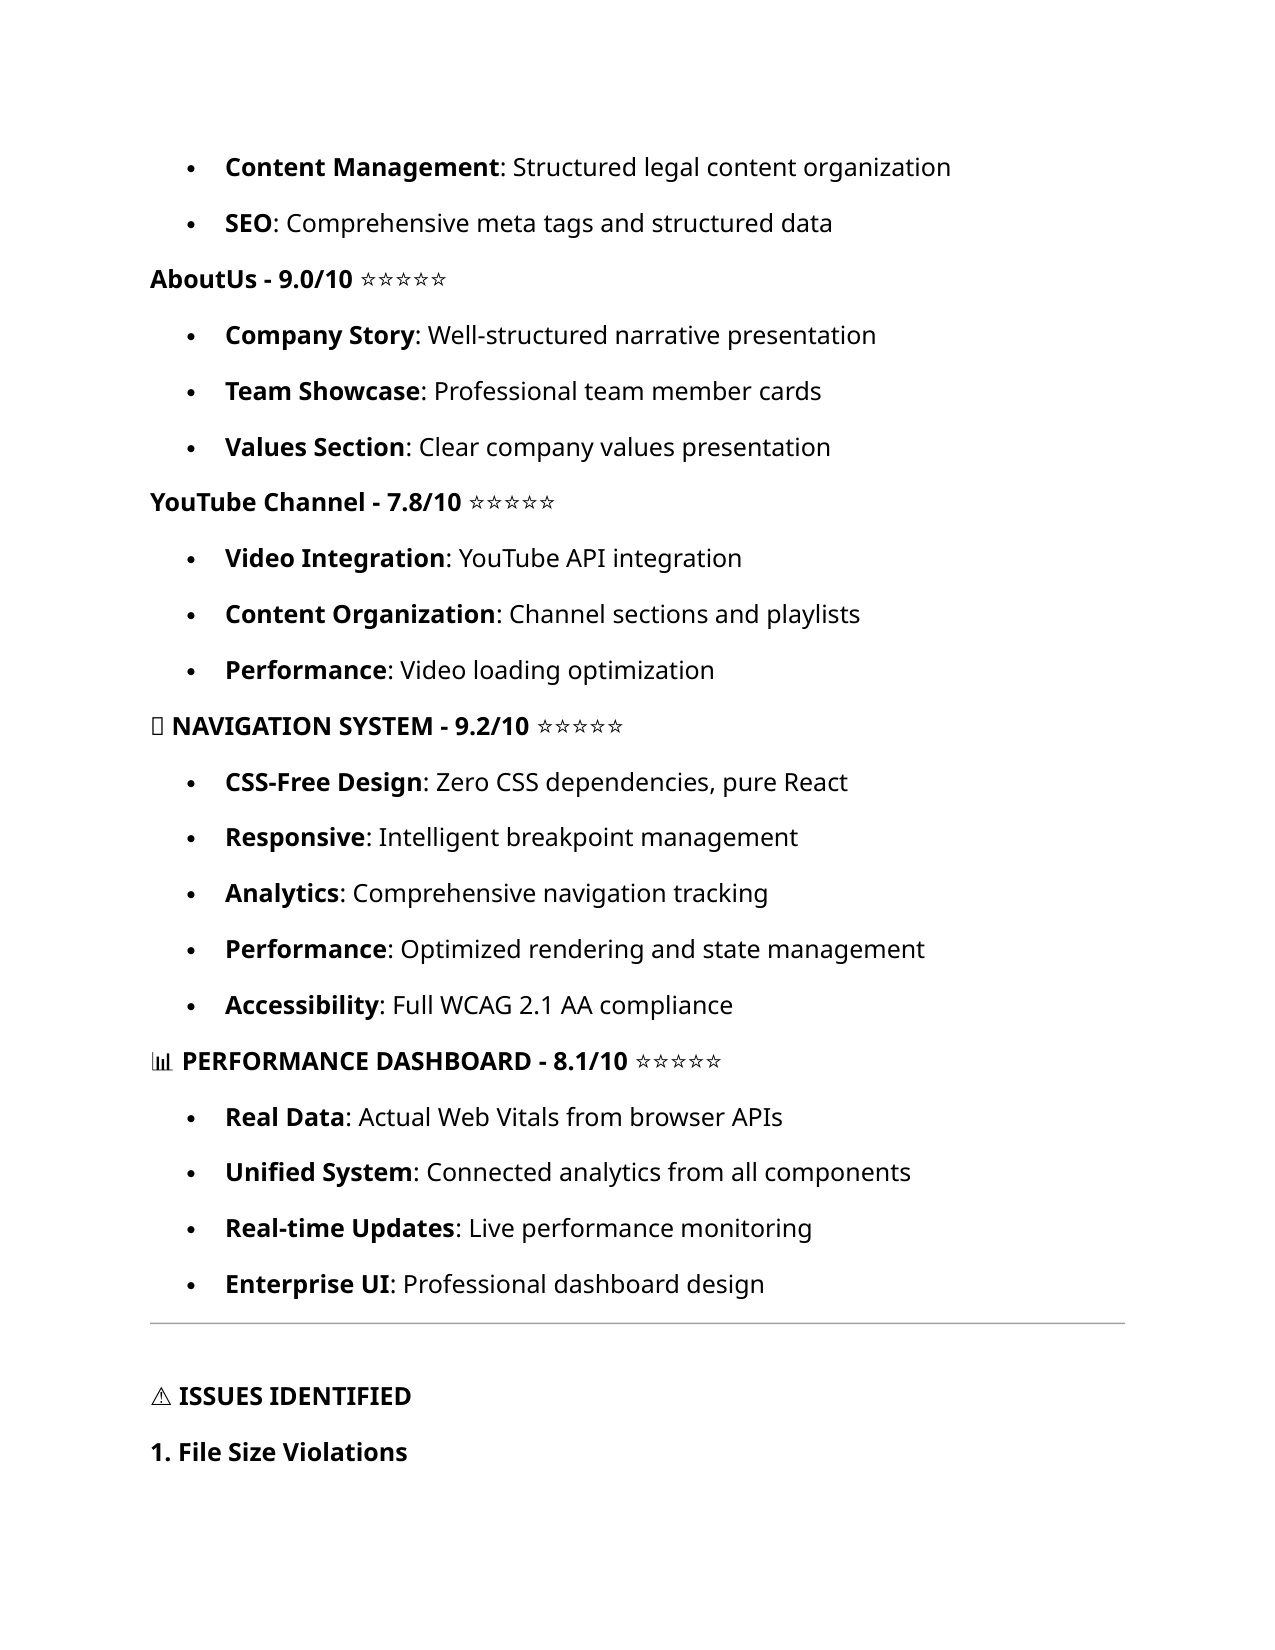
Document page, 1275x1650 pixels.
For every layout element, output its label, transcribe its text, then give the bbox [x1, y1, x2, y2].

list Performance: Video loading optimization [187, 652, 1125, 687]
text AboutUs - 9.0/10 ⭐⭐⭐⭐⭐ [150, 262, 1125, 296]
text 🧭 NAVIGATION SYSTEM - 9.2/10 ⭐⭐⭐⭐⭐ [150, 708, 1125, 742]
list Company Story: Well-structured narrative presentation [187, 317, 1125, 352]
list Real-time Updates: Live performance monitoring [187, 1211, 1125, 1245]
text ⚠️ ISSUES IDENTIFIED [150, 1378, 1125, 1412]
list Video Integration: YouTube API integration [187, 541, 1125, 575]
text 📊 PERFORMANCE DASHBOARD - 8.1/10 ⭐⭐⭐⭐⭐ [150, 1043, 1125, 1077]
list Content Organization: Channel sections and playlists [187, 597, 1125, 631]
list Real Data: Actual Web Vitals from browser APIs [187, 1099, 1125, 1133]
list Unified System: Connected analytics from all components [187, 1155, 1125, 1189]
list Enterprise UI: Professional dashboard design [187, 1267, 1125, 1301]
list Accessibility: Full WCAG 2.1 AA compliance [187, 987, 1125, 1022]
list Responsive: Intelligent breakpoint management [187, 820, 1125, 854]
list Performance: Optimized rendering and state management [187, 932, 1125, 966]
list CSS-Free Design: Zero CSS dependencies, pure React [187, 764, 1125, 798]
list Team Showcase: Professional team member cards [187, 373, 1125, 407]
text YouTube Channel - 7.8/10 ⭐⭐⭐⭐⭐ [150, 485, 1125, 519]
list Analytics: Comprehensive navigation tracking [187, 876, 1125, 910]
list Content Management: Structured legal content organization [187, 150, 1125, 184]
list SEO: Comprehensive meta tags and structured data [187, 206, 1125, 240]
text 1. File Size Violations [150, 1434, 1125, 1468]
list Values Section: Clear company values presentation [187, 429, 1125, 463]
